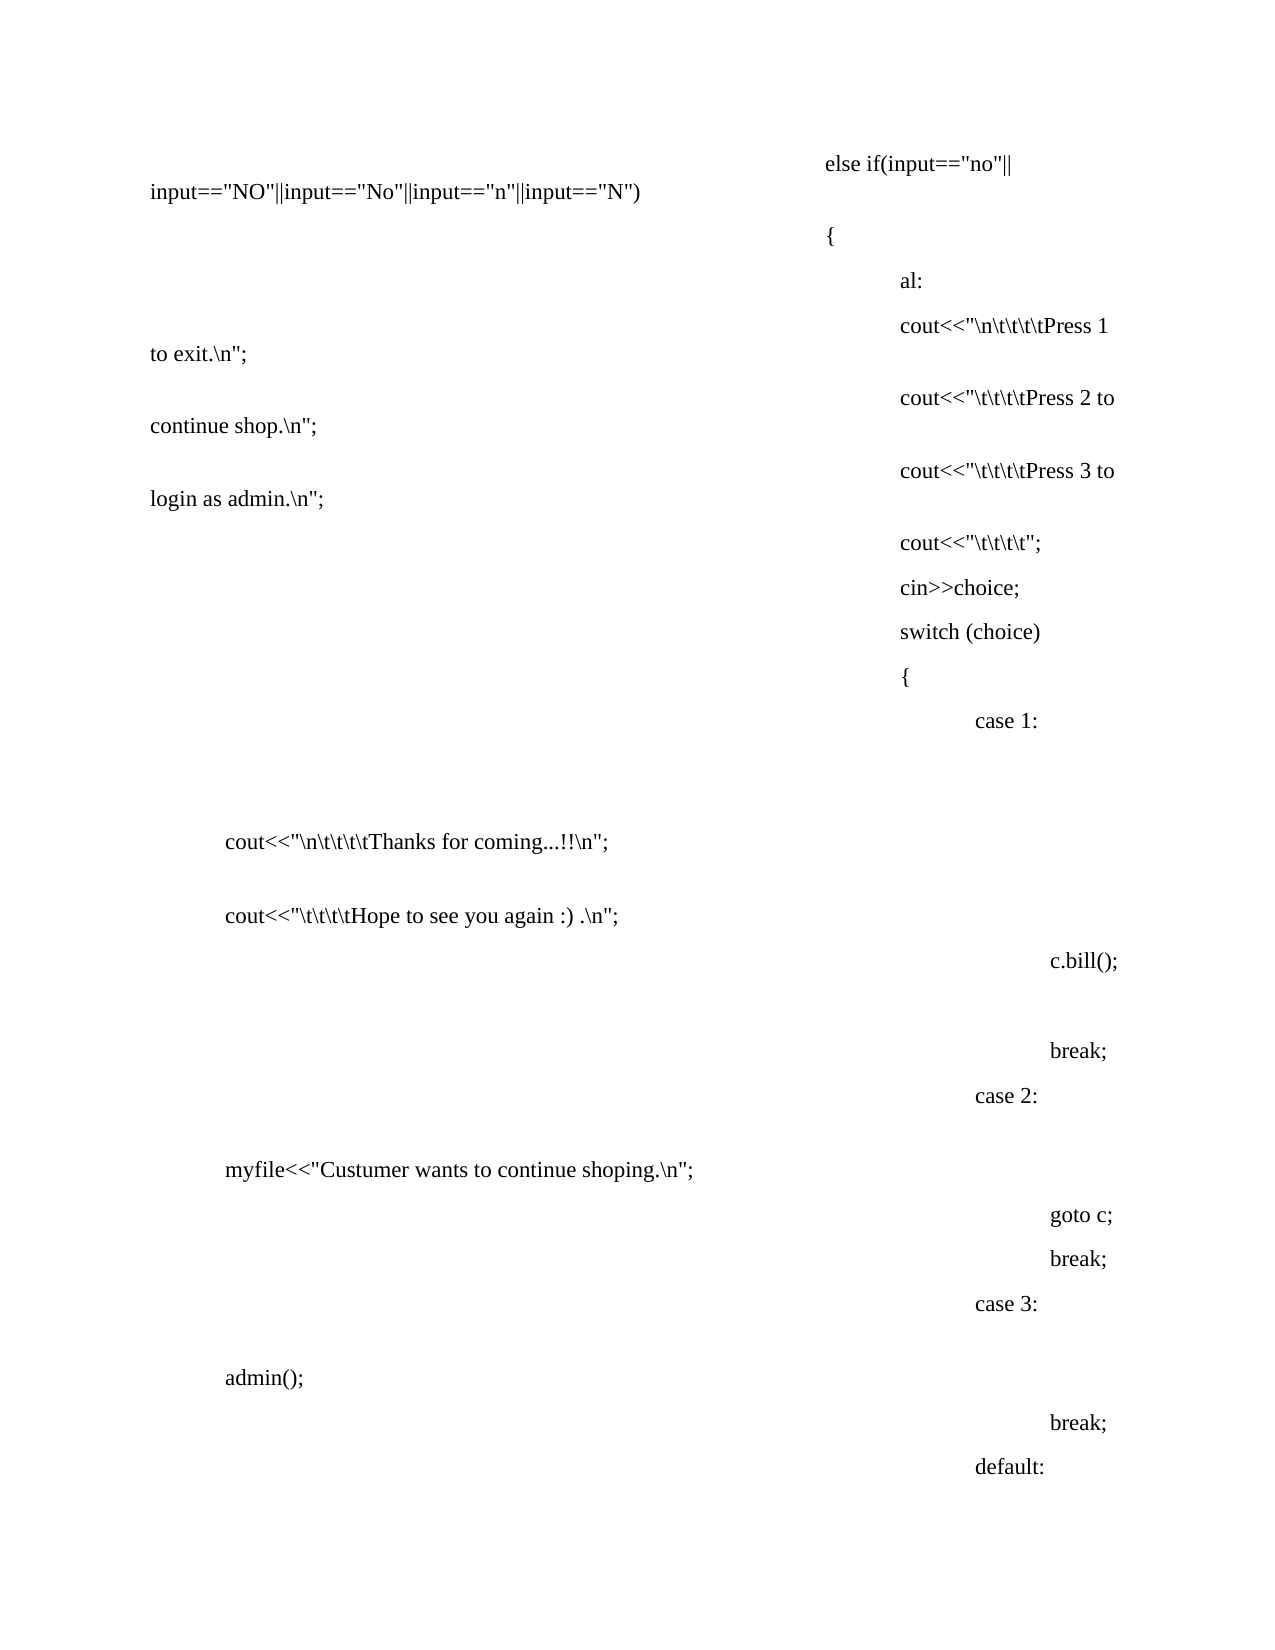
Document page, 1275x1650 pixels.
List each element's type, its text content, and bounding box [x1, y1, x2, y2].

text cout<<"\t\t\t\t"; [150, 529, 1125, 556]
text myfile<<"Custumer wants to continue shoping.\n"; [150, 1127, 1125, 1183]
text break; [150, 1245, 1125, 1272]
text c.bill(); [150, 947, 1125, 973]
text case 2: [150, 1082, 1125, 1108]
text { [150, 663, 1125, 689]
text cout<<"\n\t\t\t\tPress 1 to exit.\n"; [150, 312, 1125, 366]
text cout<<"\t\t\t\tPress 3 to login as admin.\n"; [150, 457, 1125, 511]
text switch (choice) [150, 618, 1125, 645]
text cout<<"\n\t\t\t\tThanks for coming...!!\n"; [150, 798, 1125, 854]
text else if(input=="no"||input=="NO"||input=="No"||input=="n"||input=="N") [150, 150, 1125, 204]
text cin>>choice; [150, 574, 1125, 600]
text break; [150, 1409, 1125, 1435]
text goto c; [150, 1201, 1125, 1227]
text default: [150, 1453, 1125, 1480]
text cout<<"\t\t\t\tHope to see you again :) .\n"; [150, 872, 1125, 928]
text { [150, 222, 1125, 249]
text admin(); [150, 1334, 1125, 1391]
text al: [150, 267, 1125, 293]
text case 3: [150, 1290, 1125, 1316]
text break; [150, 1037, 1125, 1064]
text case 1: [150, 707, 1125, 734]
text cout<<"\t\t\t\tPress 2 to continue shop.\n"; [150, 384, 1125, 438]
